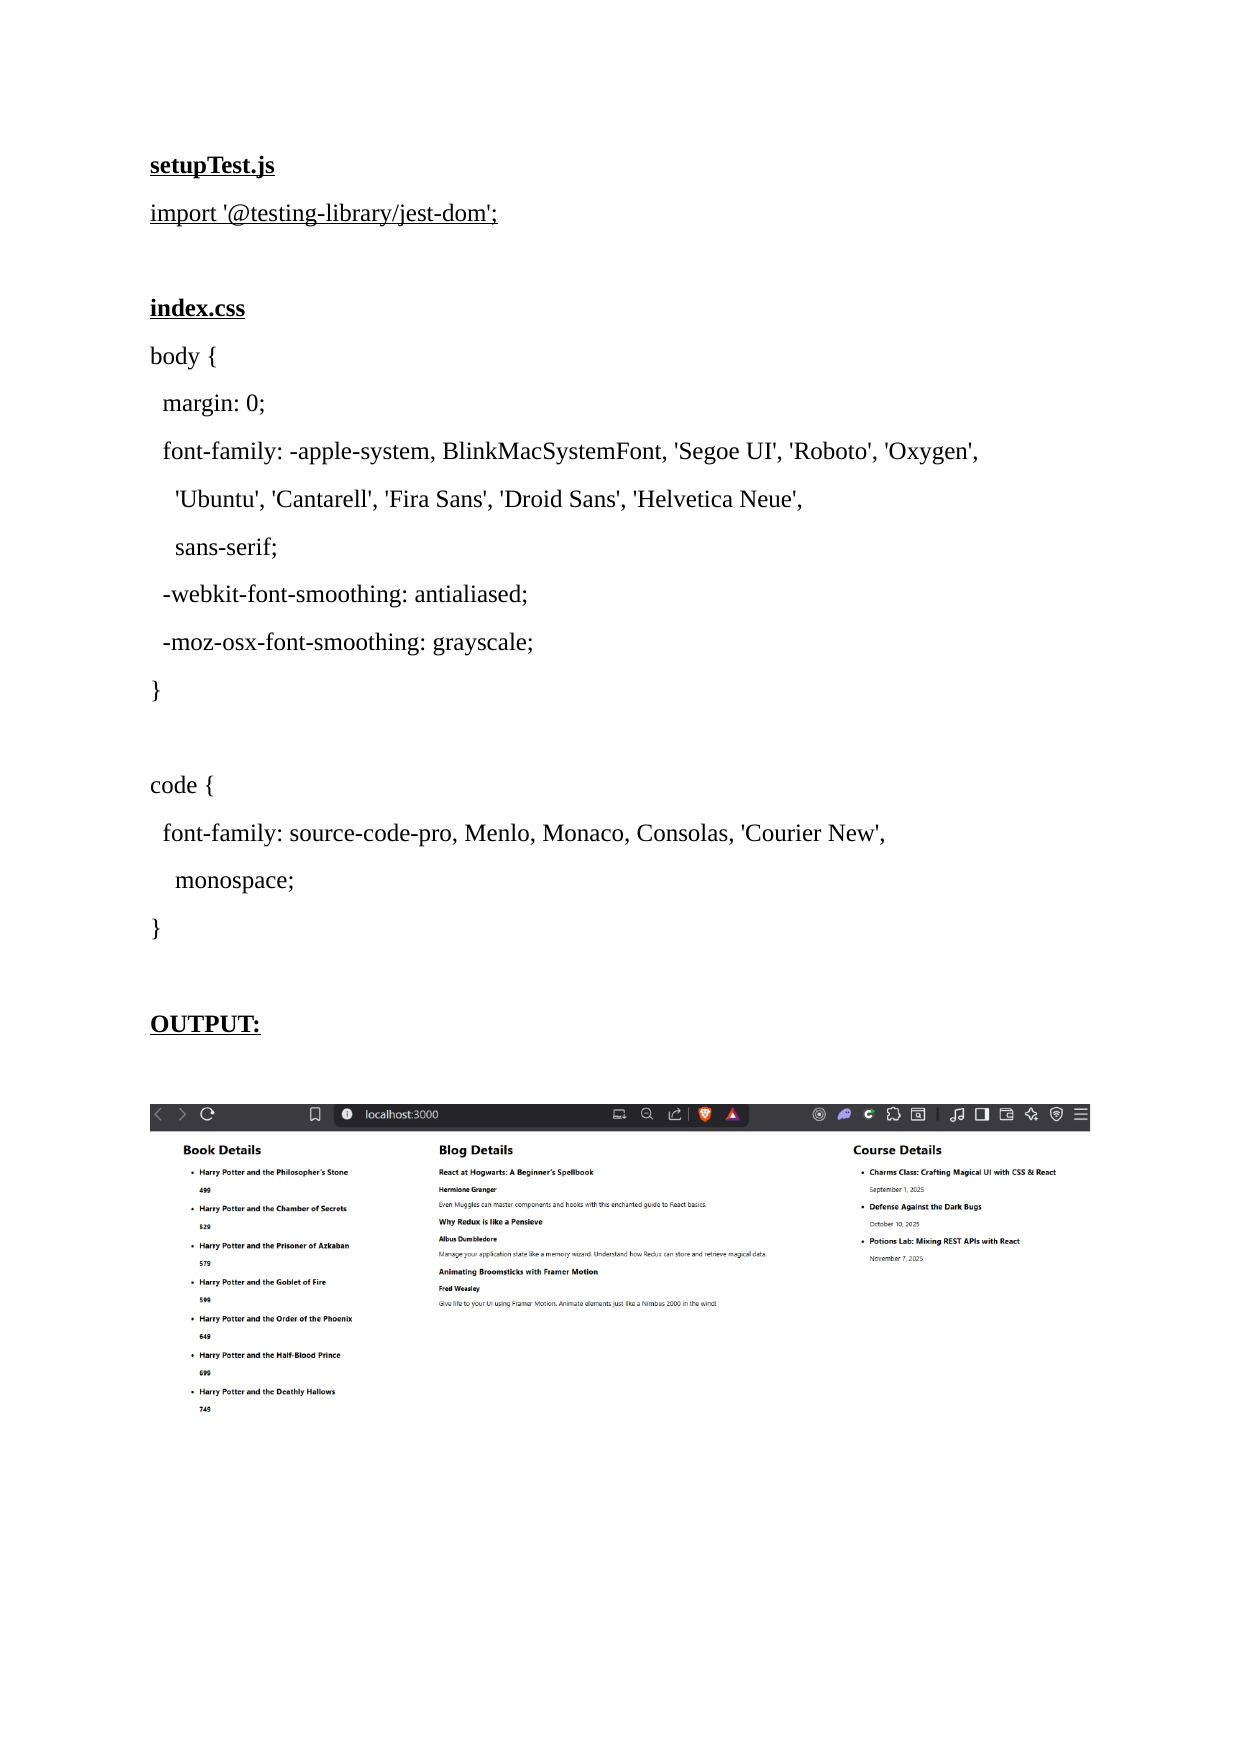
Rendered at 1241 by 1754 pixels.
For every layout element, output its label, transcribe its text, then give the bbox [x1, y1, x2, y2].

text -moz-osx-font-smoothing: grayscale; [150, 627, 1090, 656]
picture [150, 1104, 1091, 1474]
text font-family: -apple-system, BlinkMacSystemFont, 'Segoe UI', 'Roboto', 'Oxygen', [150, 436, 1090, 465]
text monospace; [150, 866, 1090, 894]
text margin: 0; [150, 388, 1090, 417]
text -webkit-font-smoothing: antialiased; [150, 579, 1090, 608]
text sans-serif; [150, 532, 1090, 560]
text code { [150, 770, 1090, 799]
text } [150, 913, 1090, 942]
text 'Ubuntu', 'Cantarell', 'Fira Sans', 'Droid Sans', 'Helvetica Neue', [150, 484, 1090, 513]
text setupTest.js [150, 150, 1090, 179]
text index.css [150, 293, 1090, 322]
text import '@testing-library/jest-dom'; [150, 198, 1090, 226]
text OUTPUT: [150, 1009, 1090, 1037]
text font-family: source-code-pro, Menlo, Monaco, Consolas, 'Courier New', [150, 818, 1090, 847]
text } [150, 675, 1090, 703]
text body { [150, 341, 1090, 369]
